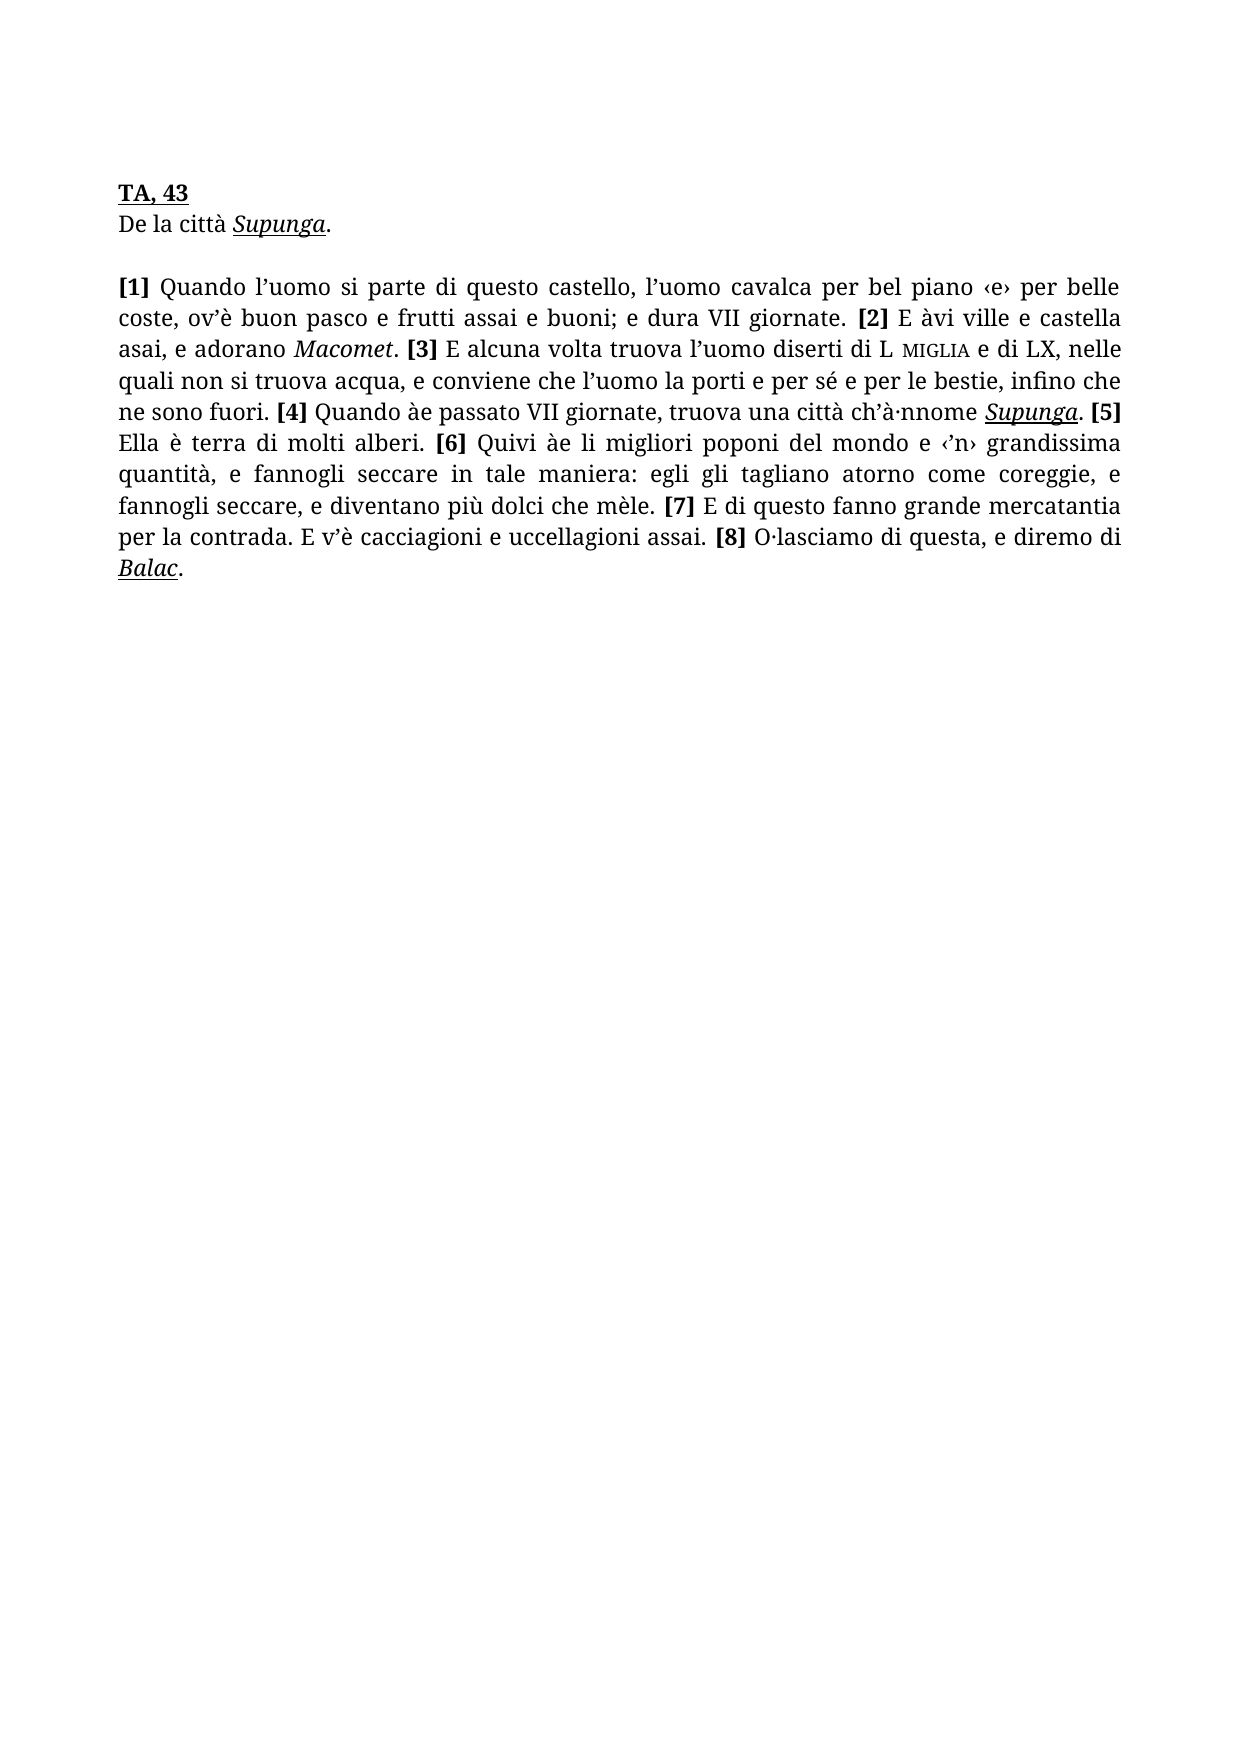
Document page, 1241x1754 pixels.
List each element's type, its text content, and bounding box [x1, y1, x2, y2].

text De la città Supunga. [118, 208, 1122, 240]
text TA, 43 [118, 177, 1122, 208]
text [1] Quando l’uomo si parte di questo castello, l’uomo cavalca per bel piano ‹e› per belle coste, ov’è buon pasco e frutti assai e buoni; e dura VII giornate. [2] E àvi ville e castella asai, e adorano Macomet. [3] E alcuna volta truova l’uomo diserti di L miglia e di LX, nelle quali non si truova acqua, e conviene che l’uomo la porti e per sé e per le bestie, infino che ne sono fuori. [4] Quando àe passato VII giornate, truova una città ch’à·nnome Supunga. [5] Ella è terra di molti alberi. [6] Quivi àe li migliori poponi del mondo e ‹’n› grandissima quantità, e fannogli seccare in tale maniera: egli gli tagliano atorno come coreggie, e fannogli seccare, e diventano più dolci che mèle. [7] E di questo fanno grande mercatantia per la contrada. E v’è cacciagioni e uccellagioni assai. [8] O·lasciamo di questa, e diremo di Balac. [118, 271, 1122, 583]
